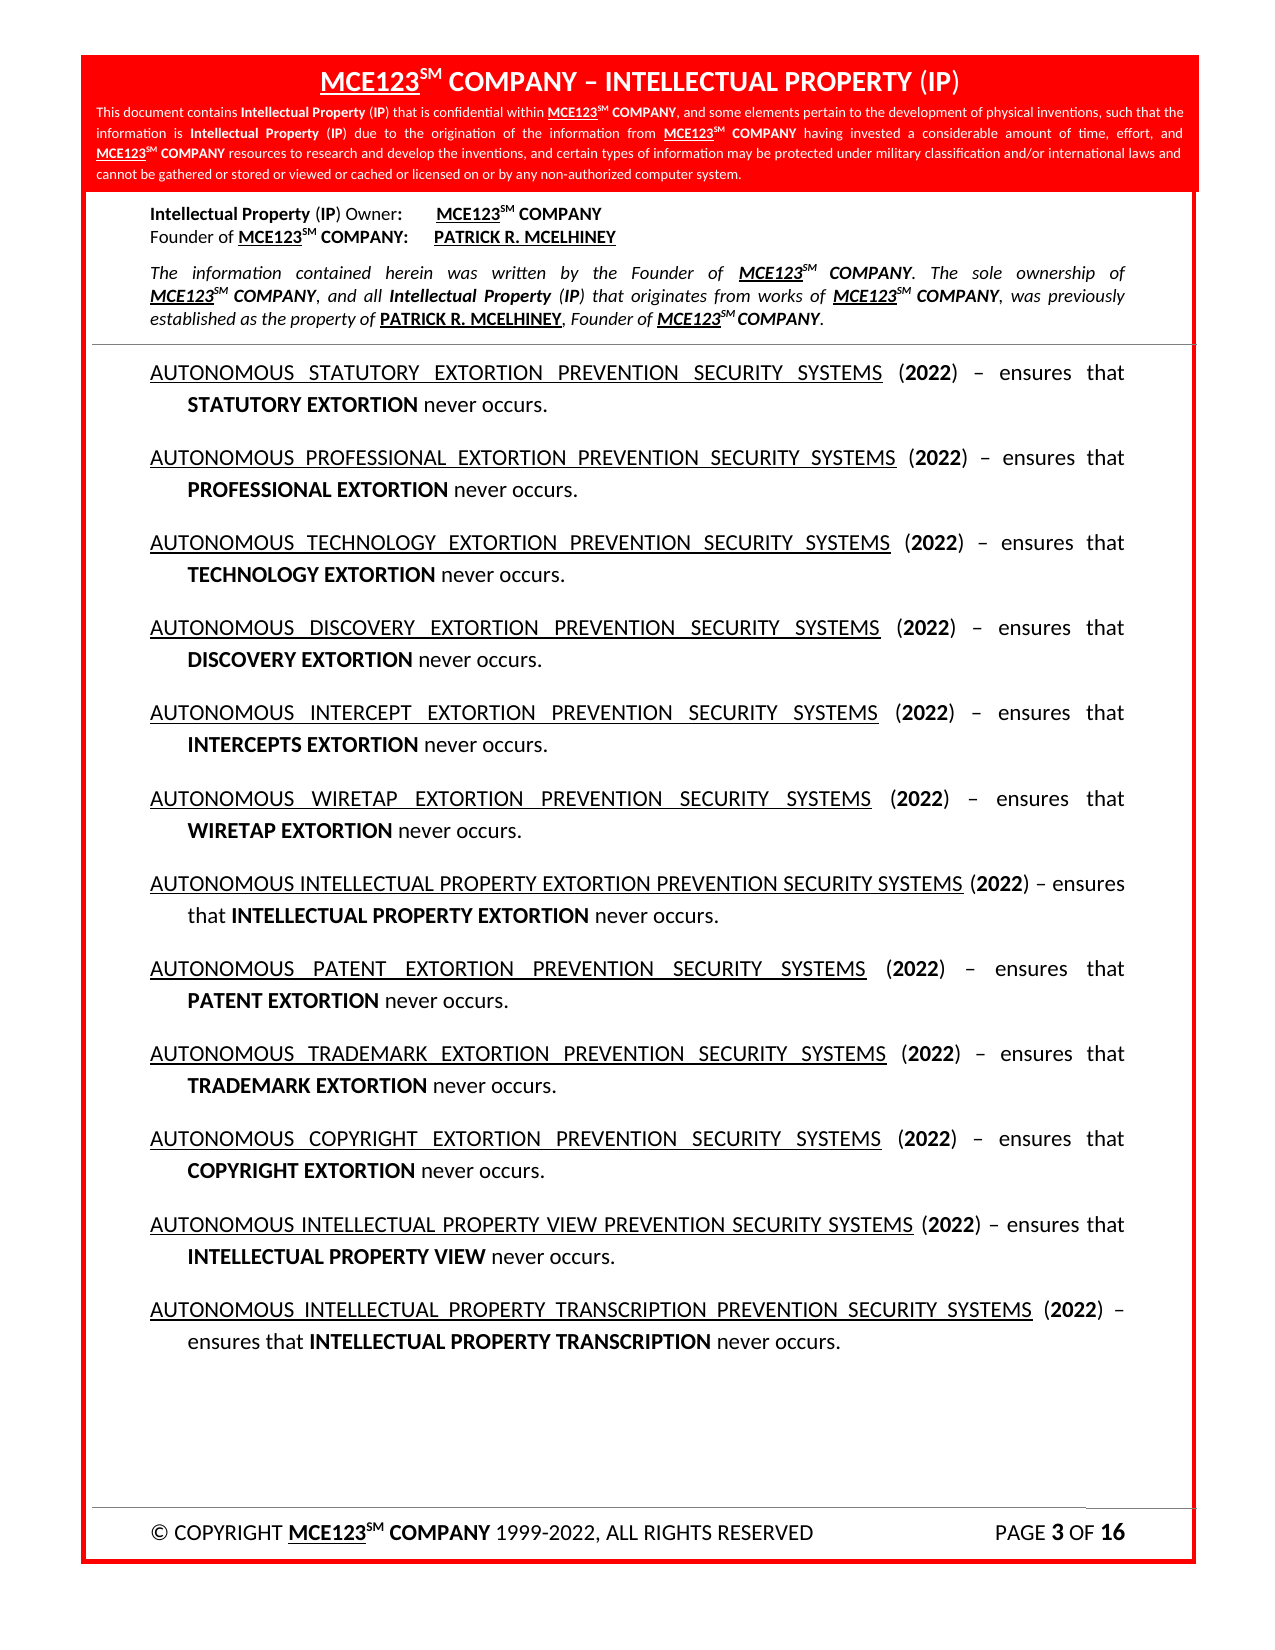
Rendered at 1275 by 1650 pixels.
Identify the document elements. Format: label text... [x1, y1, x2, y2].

text AUTONOMOUS INTELLECTUAL PROPERTY VIEW PREVENTION SECURITY SYSTEMS (2022) – ensures that INTELLECTUAL PROPERTY VIEW never occurs. [150, 1210, 1125, 1270]
text AUTONOMOUS INTELLECTUAL PROPERTY EXTORTION PREVENTION SECURITY SYSTEMS (2022) – ensures that INTELLECTUAL PROPERTY EXTORTION never occurs. [150, 869, 1125, 929]
text AUTONOMOUS INTELLECTUAL PROPERTY TRANSCRIPTION PREVENTION SECURITY SYSTEMS (2022) – ensures that INTELLECTUAL PROPERTY TRANSCRIPTION never occurs. [150, 1295, 1125, 1355]
text AUTONOMOUS INTERCEPT EXTORTION PREVENTION SECURITY SYSTEMS (2022) – ensures that INTERCEPTS EXTORTION never occurs. [150, 698, 1125, 759]
text AUTONOMOUS DISCOVERY EXTORTION PREVENTION SECURITY SYSTEMS (2022) – ensures that DISCOVERY EXTORTION never occurs. [150, 613, 1125, 673]
text AUTONOMOUS STATUTORY EXTORTION PREVENTION SECURITY SYSTEMS (2022) – ensures that STATUTORY EXTORTION never occurs. [150, 358, 1125, 418]
text AUTONOMOUS TECHNOLOGY EXTORTION PREVENTION SECURITY SYSTEMS (2022) – ensures that TECHNOLOGY EXTORTION never occurs. [150, 528, 1125, 588]
text AUTONOMOUS PROFESSIONAL EXTORTION PREVENTION SECURITY SYSTEMS (2022) – ensures that PROFESSIONAL EXTORTION never occurs. [150, 443, 1125, 503]
text AUTONOMOUS WIRETAP EXTORTION PREVENTION SECURITY SYSTEMS (2022) – ensures that WIRETAP EXTORTION never occurs. [150, 784, 1125, 844]
text AUTONOMOUS PATENT EXTORTION PREVENTION SECURITY SYSTEMS (2022) – ensures that PATENT EXTORTION never occurs. [150, 954, 1125, 1014]
text AUTONOMOUS TRADEMARK EXTORTION PREVENTION SECURITY SYSTEMS (2022) – ensures that TRADEMARK EXTORTION never occurs. [150, 1039, 1125, 1099]
text AUTONOMOUS COPYRIGHT EXTORTION PREVENTION SECURITY SYSTEMS (2022) – ensures that COPYRIGHT EXTORTION never occurs. [150, 1124, 1125, 1185]
